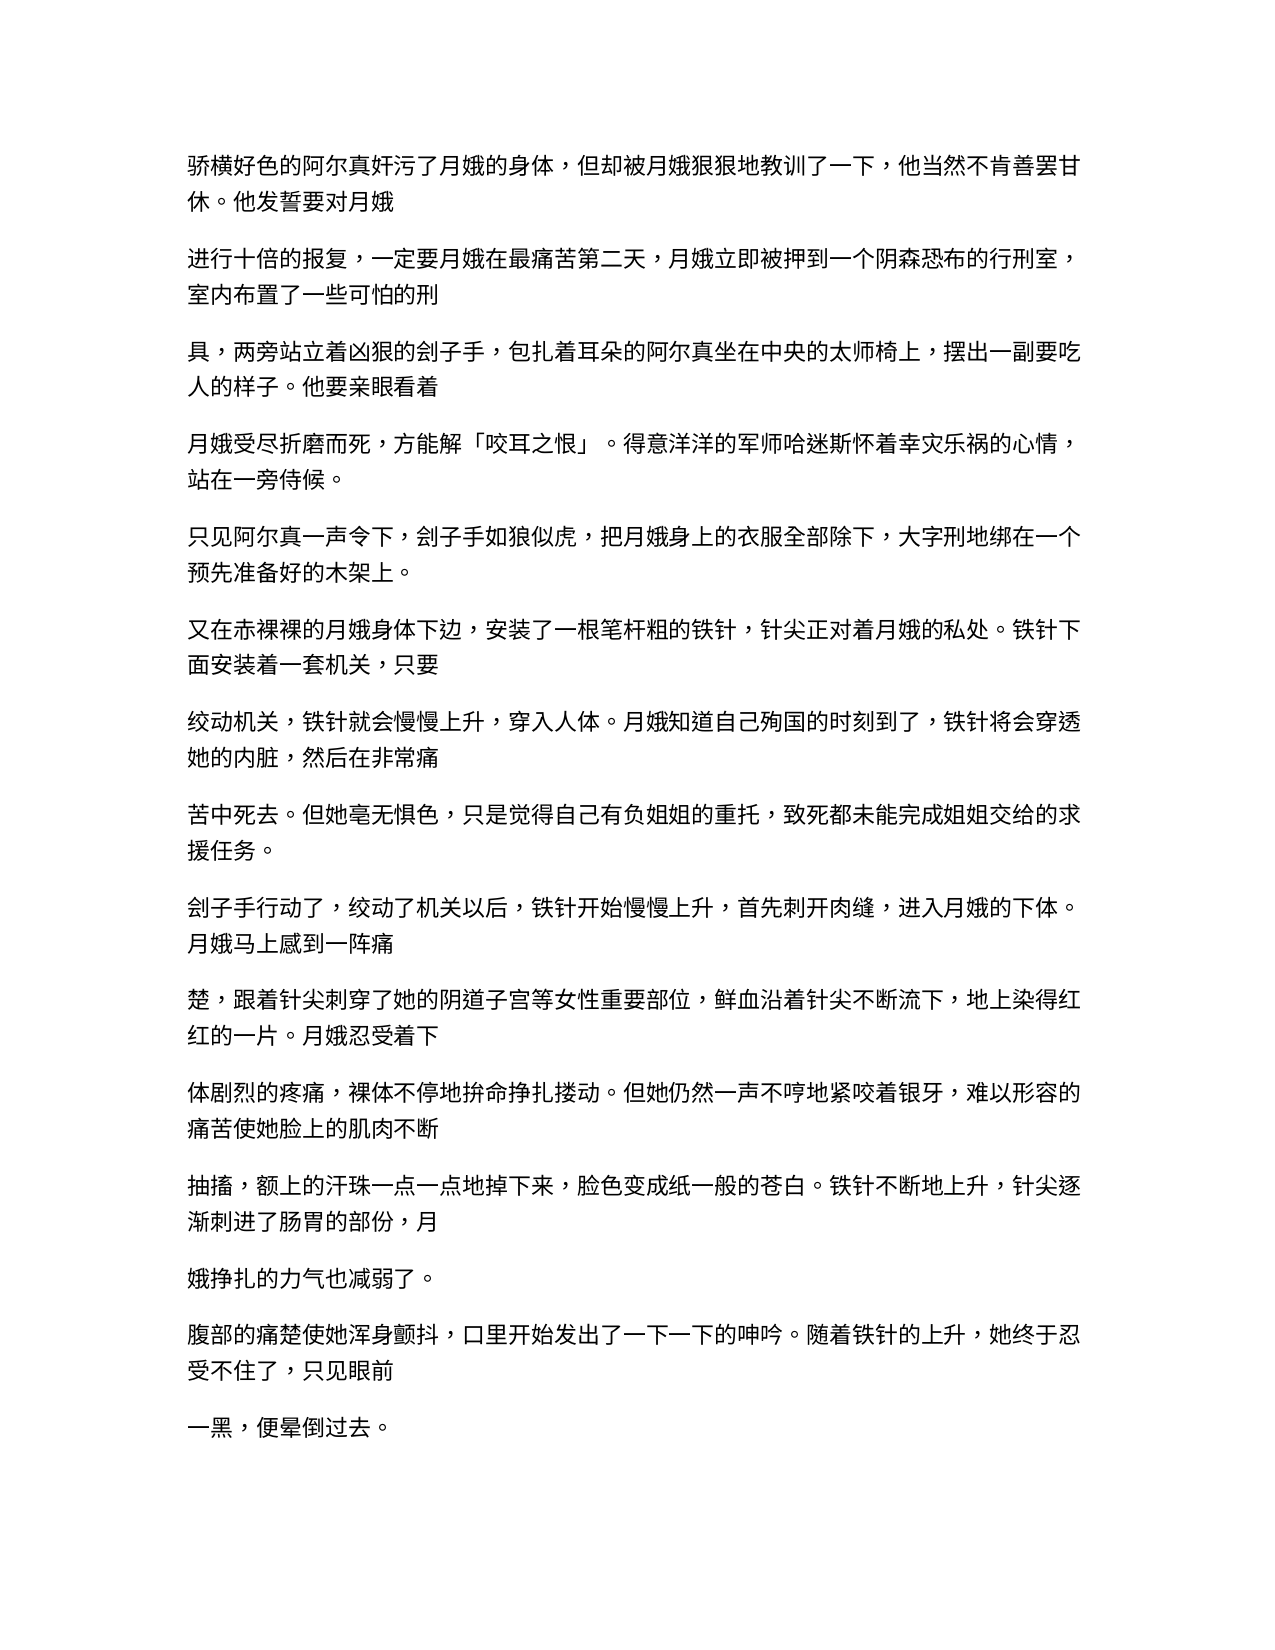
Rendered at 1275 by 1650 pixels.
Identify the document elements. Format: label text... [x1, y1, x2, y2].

text 只见阿尔真一声令下，刽子手如狼似虎，把月娥身上的衣服全部除下，大字刑地绑在一个预先准备好的木架上。 [187, 521, 1087, 588]
text 体剧烈的疼痛，裸体不停地拚命挣扎搂动。但她仍然一声不哼地紧咬着银牙，难以形容的痛苦使她脸上的肌肉不断 [187, 1077, 1087, 1144]
text 又在赤裸裸的月娥身体下边，安装了一根笔杆粗的铁针，针尖正对着月娥的私处。铁针下面安装着一套机关，只要 [187, 613, 1087, 681]
text 具，两旁站立着凶狠的刽子手，包扎着耳朵的阿尔真坐在中央的太师椅上，摆出一副要吃人的样子。他要亲眼看着 [187, 335, 1087, 403]
text 绞动机关，铁针就会慢慢上升，穿入人体。月娥知道自己殉国的时刻到了，铁针将会穿透她的内脏，然后在非常痛 [187, 706, 1087, 773]
text 抽搐，额上的汗珠一点一点地掉下来，脸色变成纸一般的苍白。铁针不断地上升，针尖逐渐刺进了肠胃的部份，月 [187, 1170, 1087, 1237]
text 娥挣扎的力气也减弱了。 [187, 1262, 1087, 1294]
text 楚，跟着针尖刺穿了她的阴道子宫等女性重要部位，鲜血沿着针尖不断流下，地上染得红红的一片。月娥忍受着下 [187, 984, 1087, 1052]
text 月娥受尽折磨而死，方能解「咬耳之恨」。得意洋洋的军师哈迷斯怀着幸灾乐祸的心情，站在一旁侍候。 [187, 428, 1087, 495]
text 骄横好色的阿尔真奸污了月娥的身体，但却被月娥狠狠地教训了一下，他当然不肯善罢甘休。他发誓要对月娥 [187, 150, 1087, 217]
text 刽子手行动了，绞动了机关以后，铁针开始慢慢上升，首先刺开肉缝，进入月娥的下体。月娥马上感到一阵痛 [187, 892, 1087, 959]
text 腹部的痛楚使她浑身颤抖，口里开始发出了一下一下的呻吟。随着铁针的上升，她终于忍受不住了，只见眼前 [187, 1319, 1087, 1386]
text 进行十倍的报复，一定要月娥在最痛苦第二天，月娥立即被押到一个阴森恐布的行刑室，室内布置了一些可怕的刑 [187, 243, 1087, 310]
text 苦中死去。但她亳无惧色，只是觉得自己有负姐姐的重托，致死都未能完成姐姐交给的求援任务。 [187, 799, 1087, 866]
text 一黑，便晕倒过去。 [187, 1412, 1087, 1443]
